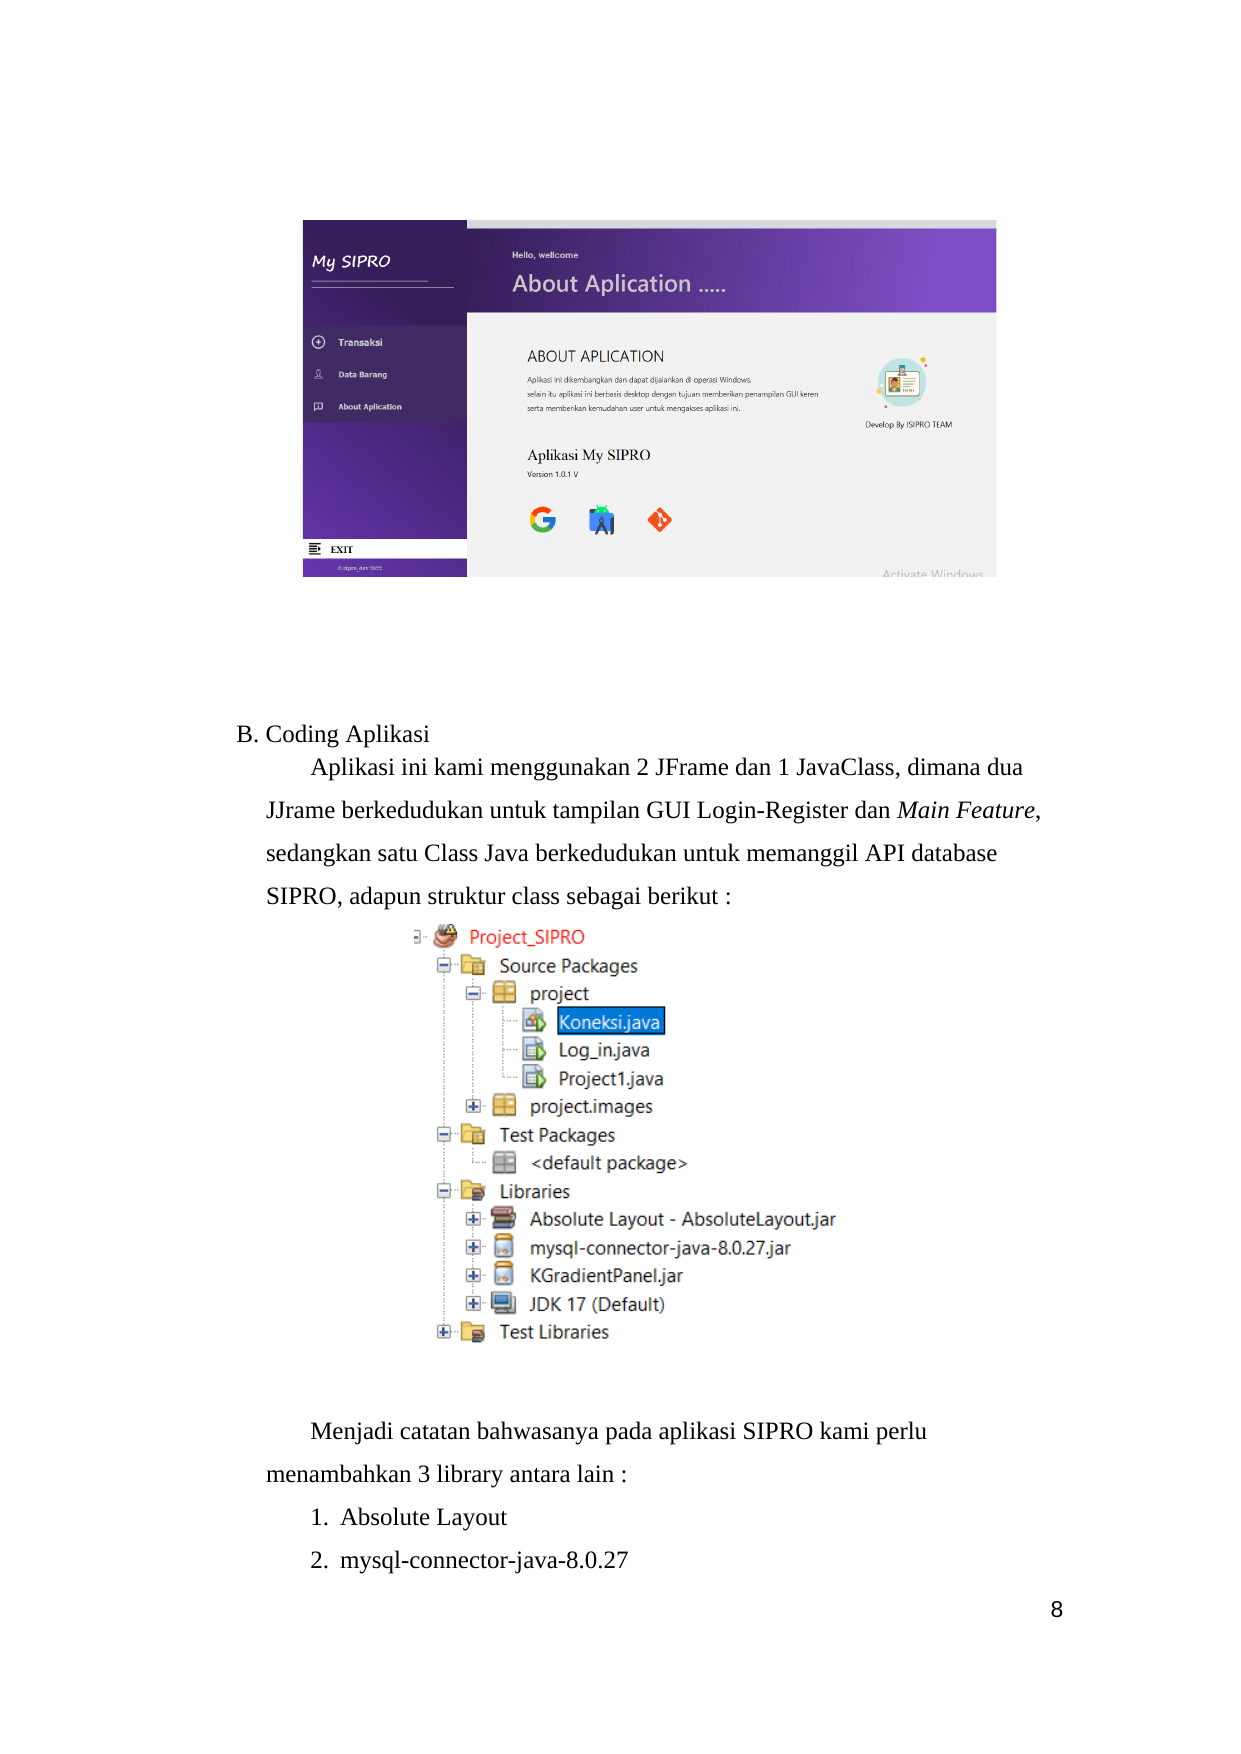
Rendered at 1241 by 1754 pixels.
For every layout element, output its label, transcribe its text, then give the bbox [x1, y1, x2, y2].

text B. Coding Aplikasi [236, 719, 1063, 748]
list Absolute Layout [310, 1502, 1063, 1531]
picture [302, 220, 997, 577]
picture [414, 924, 886, 1360]
text Aplikasi ini kami menggunakan 2 JFrame dan 1 JavaClass, dimana dua JJrame berkedudukan untuk tampilan GUI Login-Register dan Main Feature, sedangkan satu Class Java berkedudukan untuk memanggil API database SIPRO, adapun struktur class sebagai berikut : [266, 752, 1063, 910]
list mysql-connector-java-8.0.27 [310, 1545, 1063, 1574]
text Menjadi catatan bahwasanya pada aplikasi SIPRO kami perlu menambahkan 3 library antara lain : [266, 1416, 1063, 1488]
